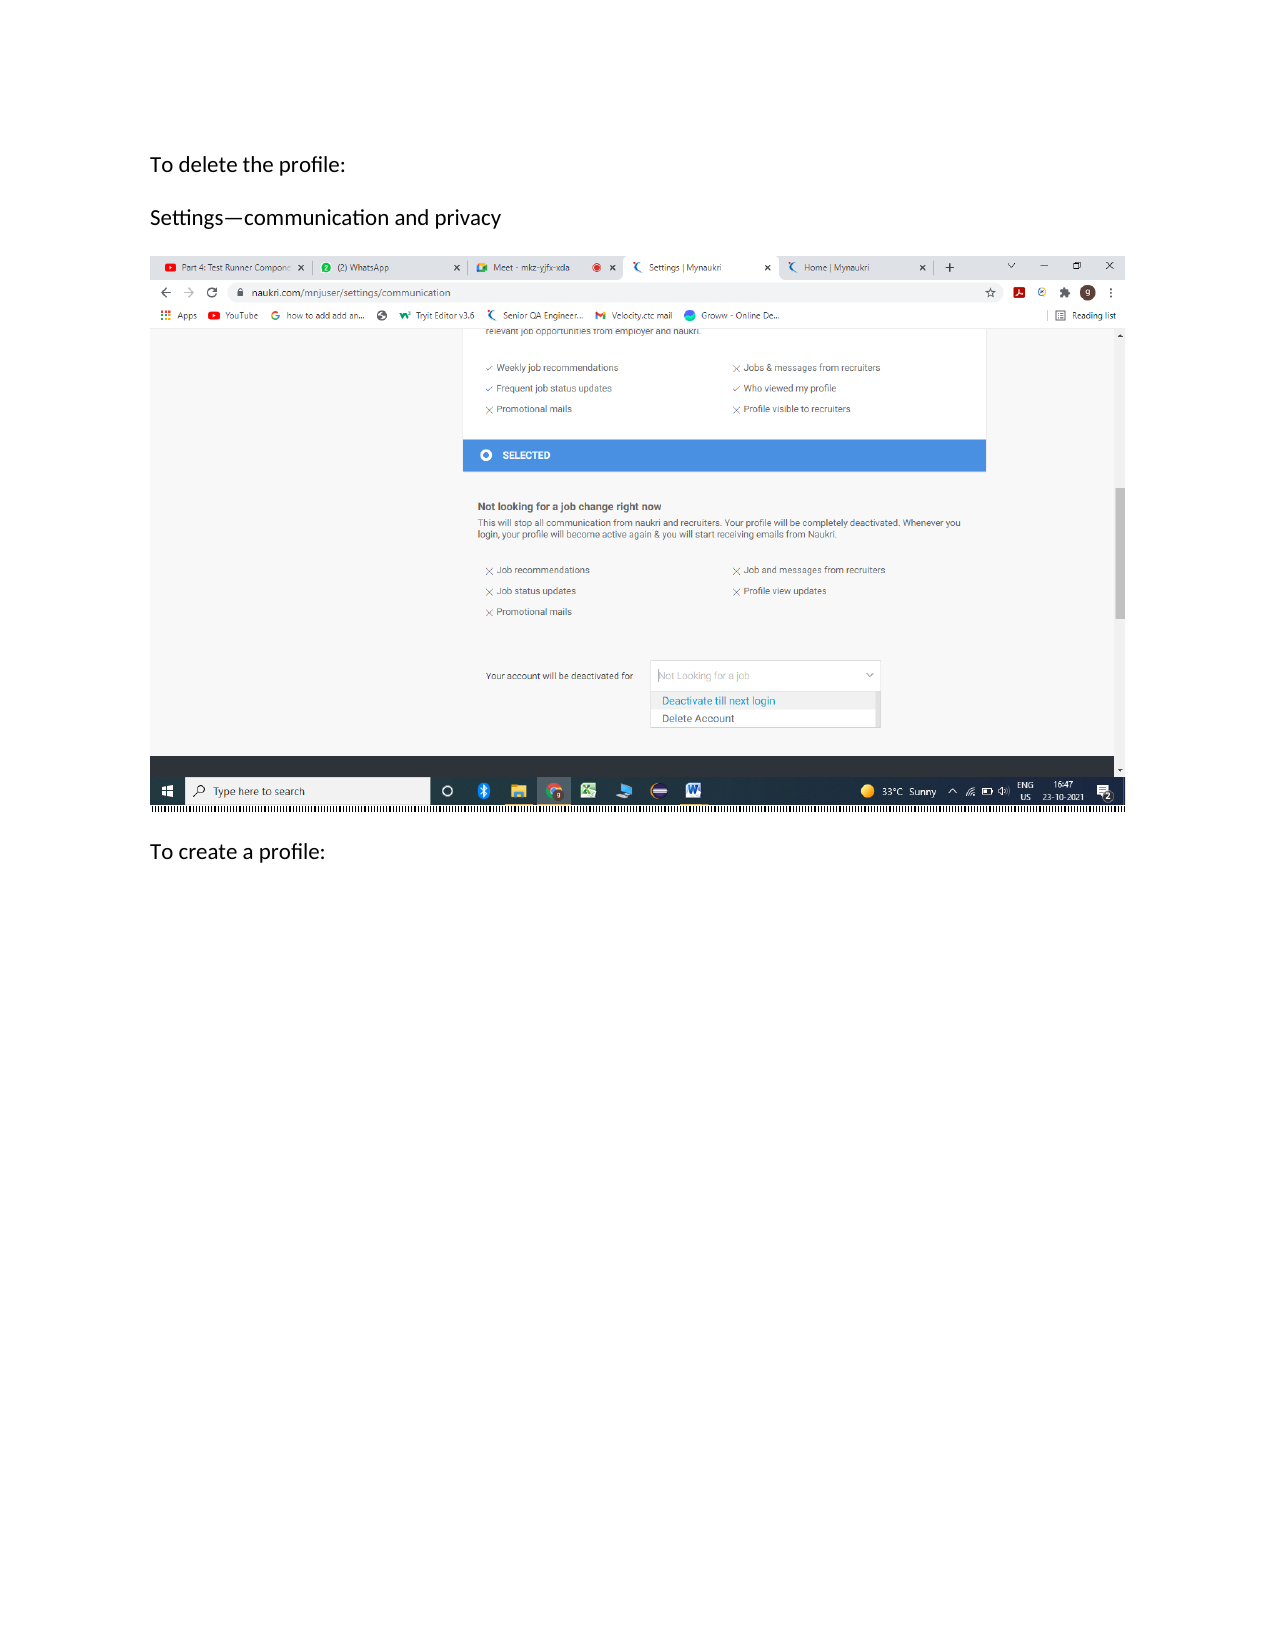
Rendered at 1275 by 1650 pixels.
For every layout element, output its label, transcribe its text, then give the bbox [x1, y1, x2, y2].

text Settings—communication and privacy [150, 203, 1125, 231]
picture [150, 256, 1125, 805]
text To create a profile: [150, 837, 1125, 866]
text To delete the profile: [150, 150, 1125, 178]
